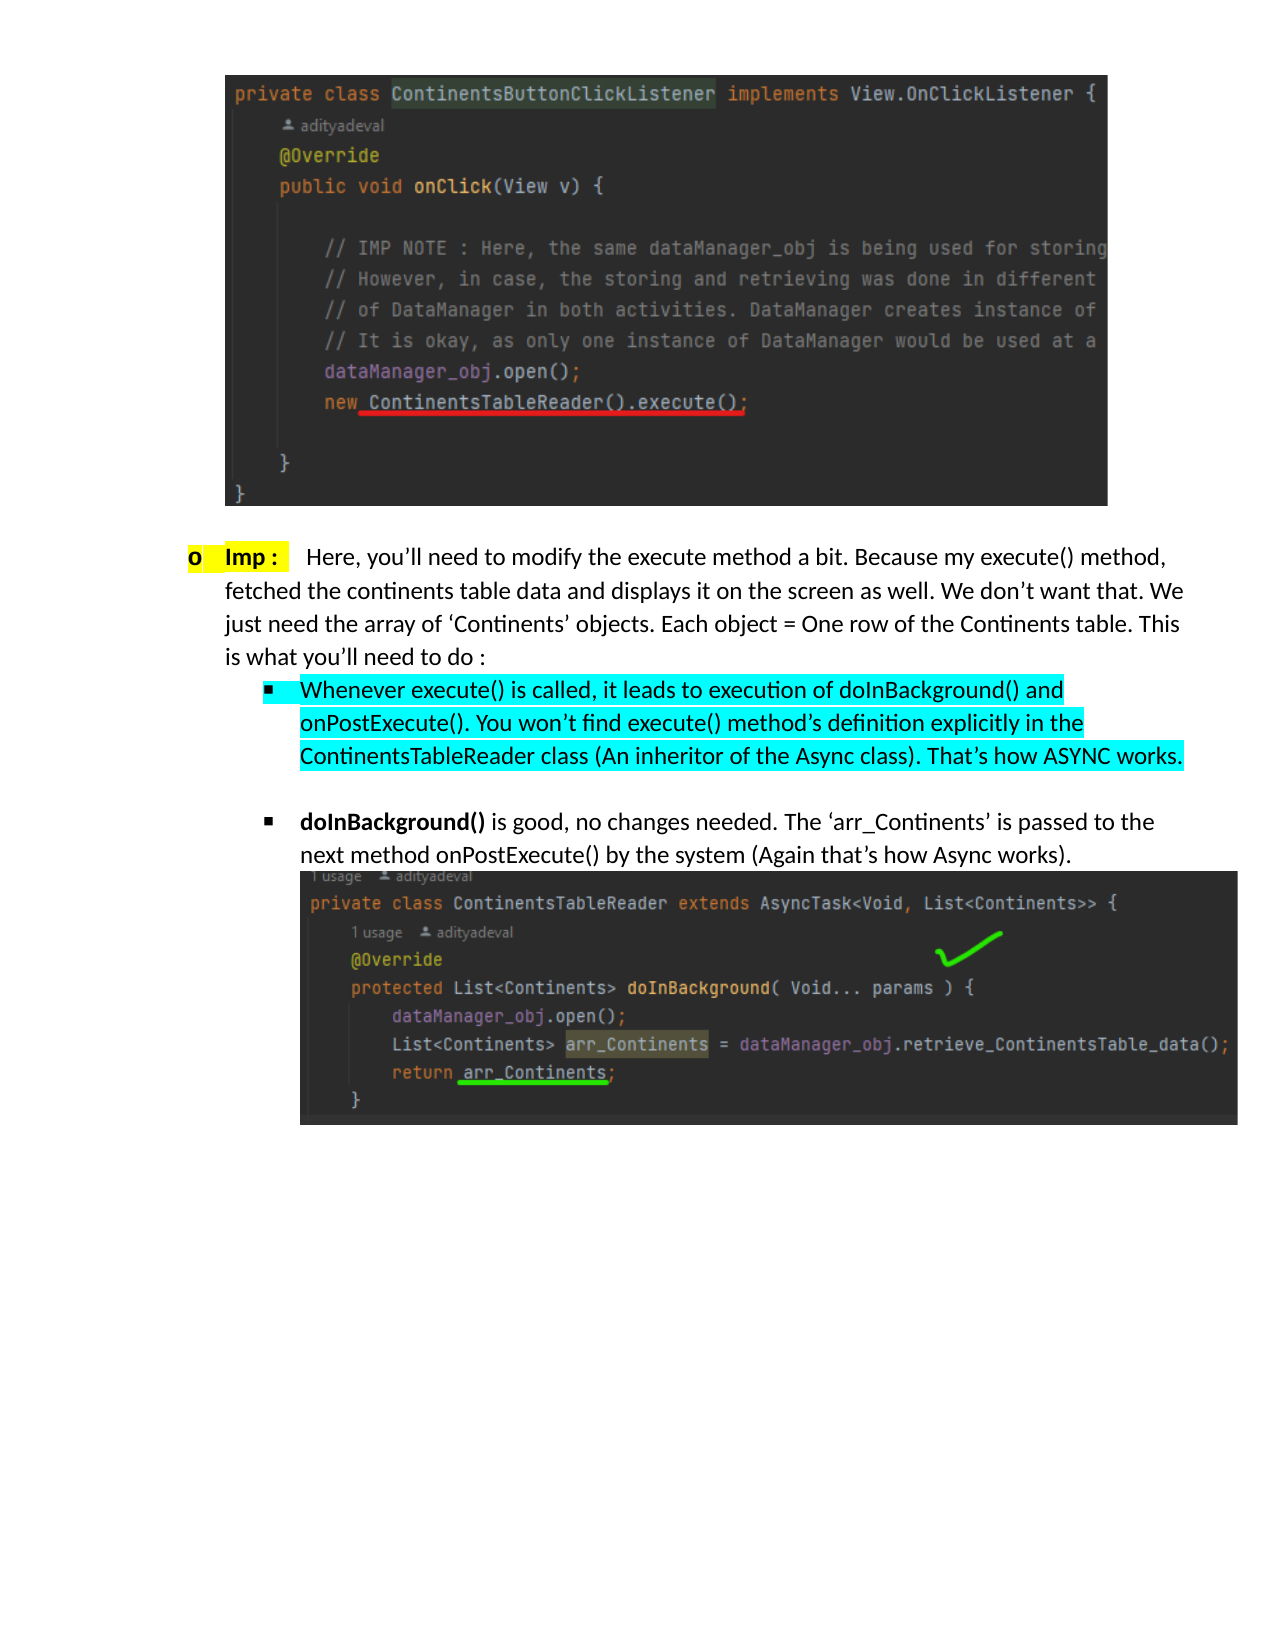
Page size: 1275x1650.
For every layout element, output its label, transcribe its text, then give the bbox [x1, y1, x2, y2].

picture [300, 871, 1238, 1125]
list Whenever execute() is called, it leads to execution of doInBackground() and onPostExecute(). You won’t find execute() method’s definition explicitly in the ContinentsTableReader class (An inheritor of the Async class). That’s how ASYNC works. [262, 674, 1200, 771]
picture [225, 75, 1108, 506]
list Imp : Here, you’ll need to modify the execute method a bit. Because my execute() method, fetched the continents table data and displays it on the screen as well. We don’t want that. We just need the array of ‘Continents’ objects. Each object = One row of the Continents table. This is what you’ll need to do : [187, 541, 1200, 672]
